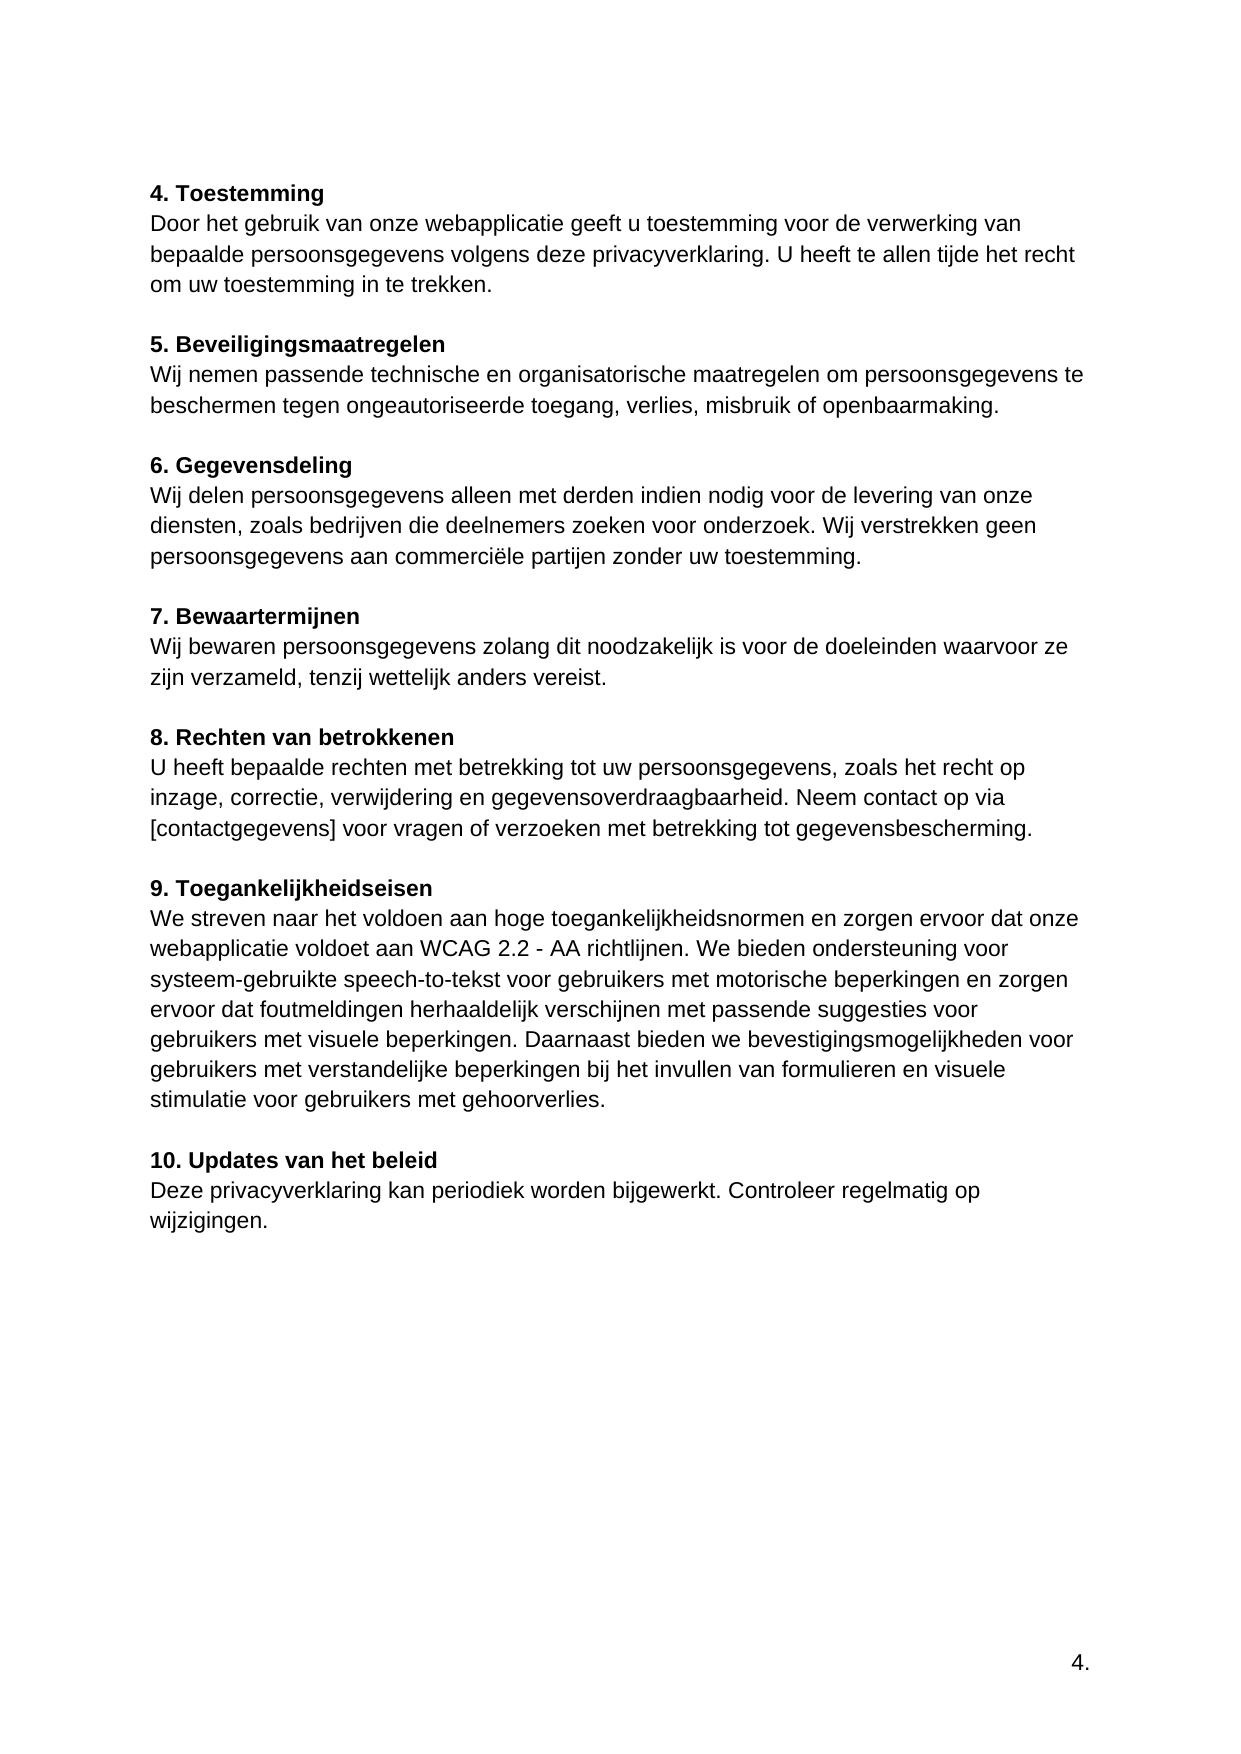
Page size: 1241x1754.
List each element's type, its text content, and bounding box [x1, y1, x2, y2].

text Wij delen persoonsgegevens alleen met derden indien nodig voor de levering van onze diensten, zoals bedrijven die deelnemers zoeken voor onderzoek. Wij verstrekken geen persoonsgegevens aan commerciële partijen zonder uw toestemming. [150, 482, 1090, 569]
text 7. Bewaartermijnen [150, 603, 1090, 629]
text 5. Beveiligingsmaatregelen [150, 331, 1090, 358]
text Door het gebruik van onze webapplicatie geeft u toestemming voor de verwerking van bepaalde persoonsgegevens volgens deze privacyverklaring. U heeft te allen tijde het recht om uw toestemming in te trekken. [150, 210, 1090, 297]
text 10. Updates van het beleid Deze privacyverklaring kan periodiek worden bijgewerkt. Controleer regelmatig op wijzigingen. [150, 1147, 1090, 1234]
text 6. Gegevensdeling [150, 452, 1090, 478]
text U heeft bepaalde rechten met betrekking tot uw persoonsgegevens, zoals het recht op inzage, correctie, verwijdering en gegevensoverdraagbaarheid. Neem contact op via [contactgegevens] voor vragen of verzoeken met betrekking tot gegevensbescherming. [150, 754, 1090, 841]
text Wij nemen passende technische en organisatorische maatregelen om persoonsgegevens te beschermen tegen ongeautoriseerde toegang, verlies, misbruik of openbaarmaking. [150, 361, 1090, 418]
text 4. Toestemming [150, 180, 1090, 207]
text Wij bewaren persoonsgegevens zolang dit noodzakelijk is voor de doeleinden waarvoor ze zijn verzameld, tenzij wettelijk anders vereist. [150, 633, 1090, 690]
text We streven naar het voldoen aan hoge toegankelijkheidsnormen en zorgen ervoor dat onze webapplicatie voldoet aan WCAG 2.2 - AA richtlijnen. We bieden ondersteuning voor systeem-gebruikte speech-to-tekst voor gebruikers met motorische beperkingen en zorgen ervoor dat foutmeldingen herhaaldelijk verschijnen met passende suggesties voor gebruikers met visuele beperkingen. Daarnaast bieden we bevestigingsmogelijkheden voor gebruikers met verstandelijke beperkingen bij het invullen van formulieren en visuele stimulatie voor gebruikers met gehoorverlies. [150, 905, 1090, 1113]
text 9. Toegankelijkheidseisen [150, 875, 1090, 901]
text 8. Rechten van betrokkenen [150, 724, 1090, 750]
